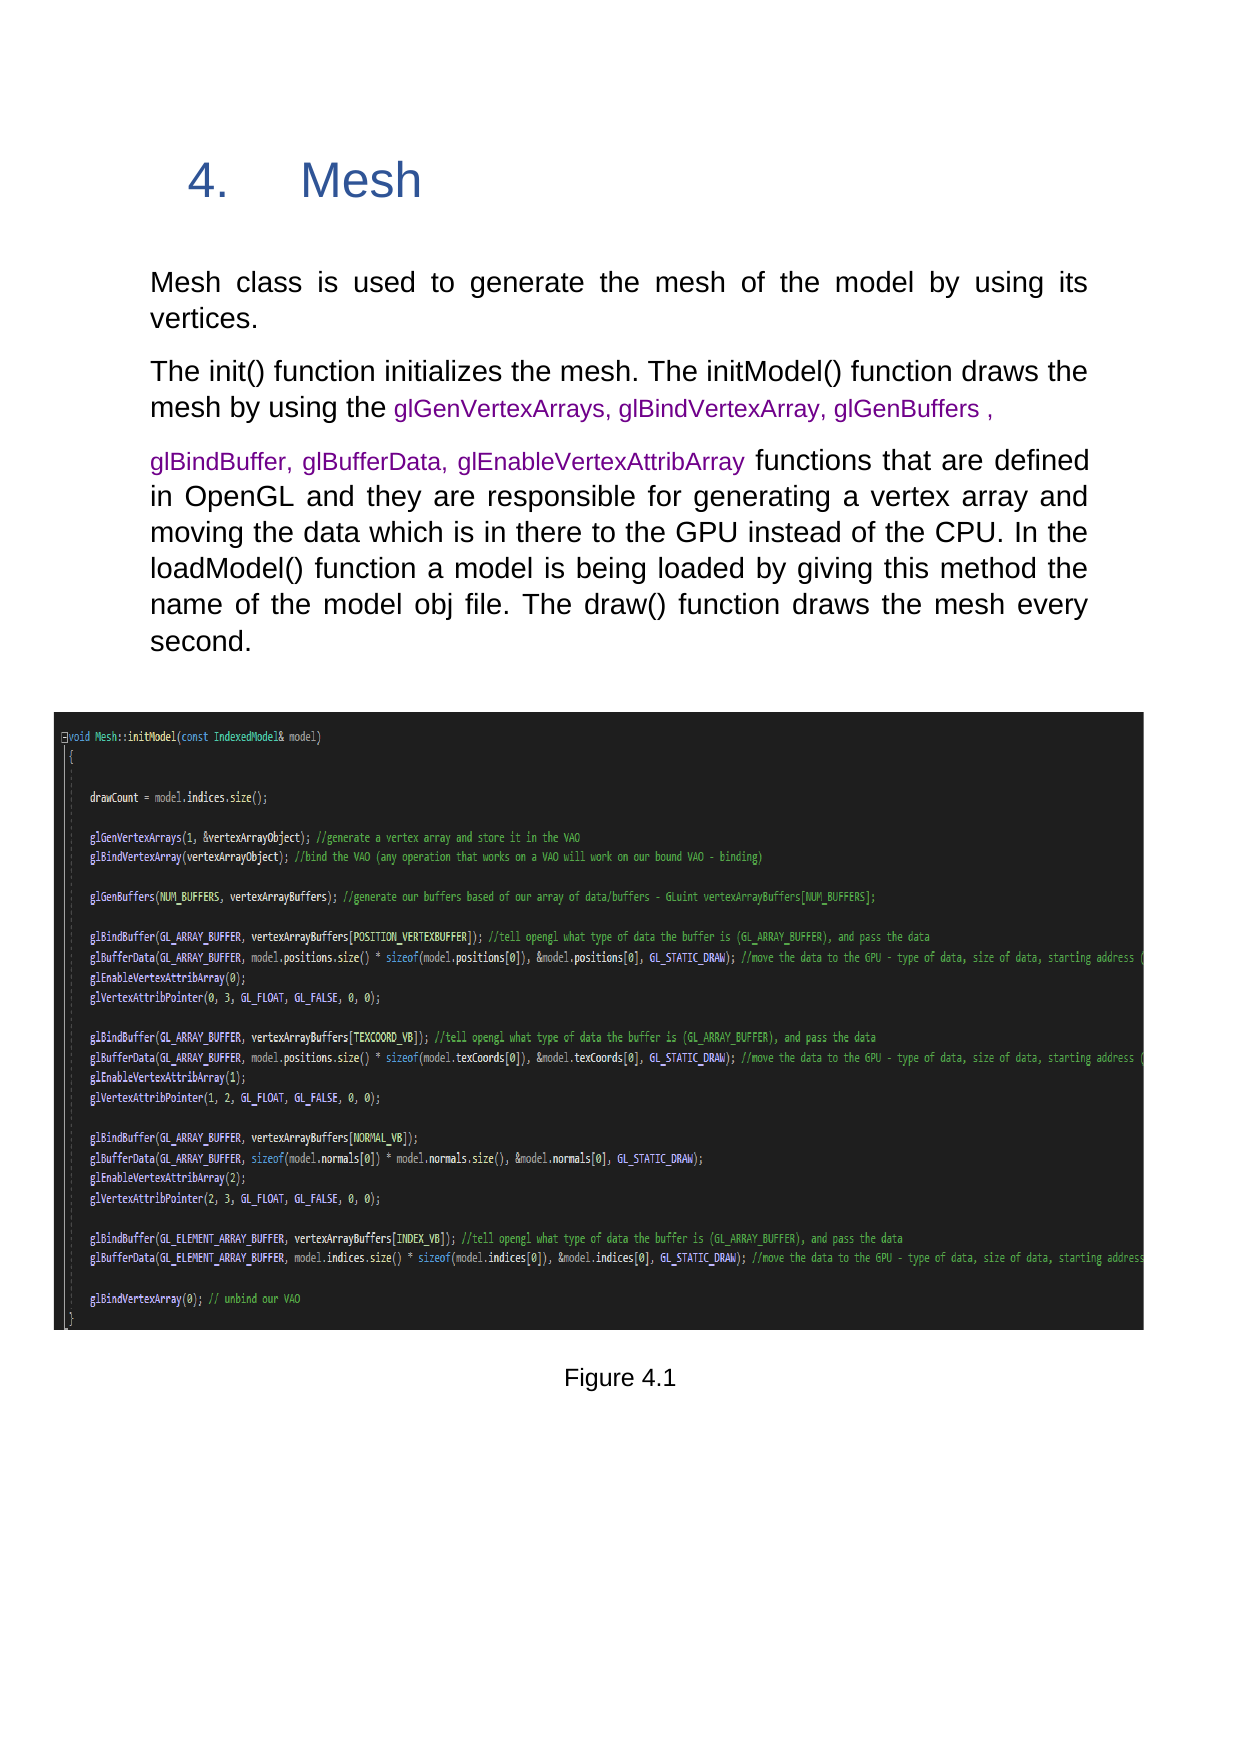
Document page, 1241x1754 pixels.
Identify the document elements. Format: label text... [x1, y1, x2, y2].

text The init() function initializes the mesh. The initModel() function draws the mesh by using the glGenVertexArrays, glBindVertexArray, glGenBuffers , [150, 354, 1090, 423]
text Mesh class is used to generate the mesh of the model by using its vertices. [150, 265, 1090, 334]
picture [53, 712, 1144, 1330]
text Figure 4.1 [150, 1363, 1090, 1392]
text glBindBuffer, glBufferData, glEnableVertexAttribArray functions that are defined in OpenGL and they are responsible for generating a vertex array and moving the data which is in there to the GPU instead of the CPU. In the loadModel() function a model is being loaded by giving this method the name of the model obj file. The draw() function draws the mesh every second. [150, 443, 1090, 657]
subtitle Mesh [187, 150, 1090, 207]
